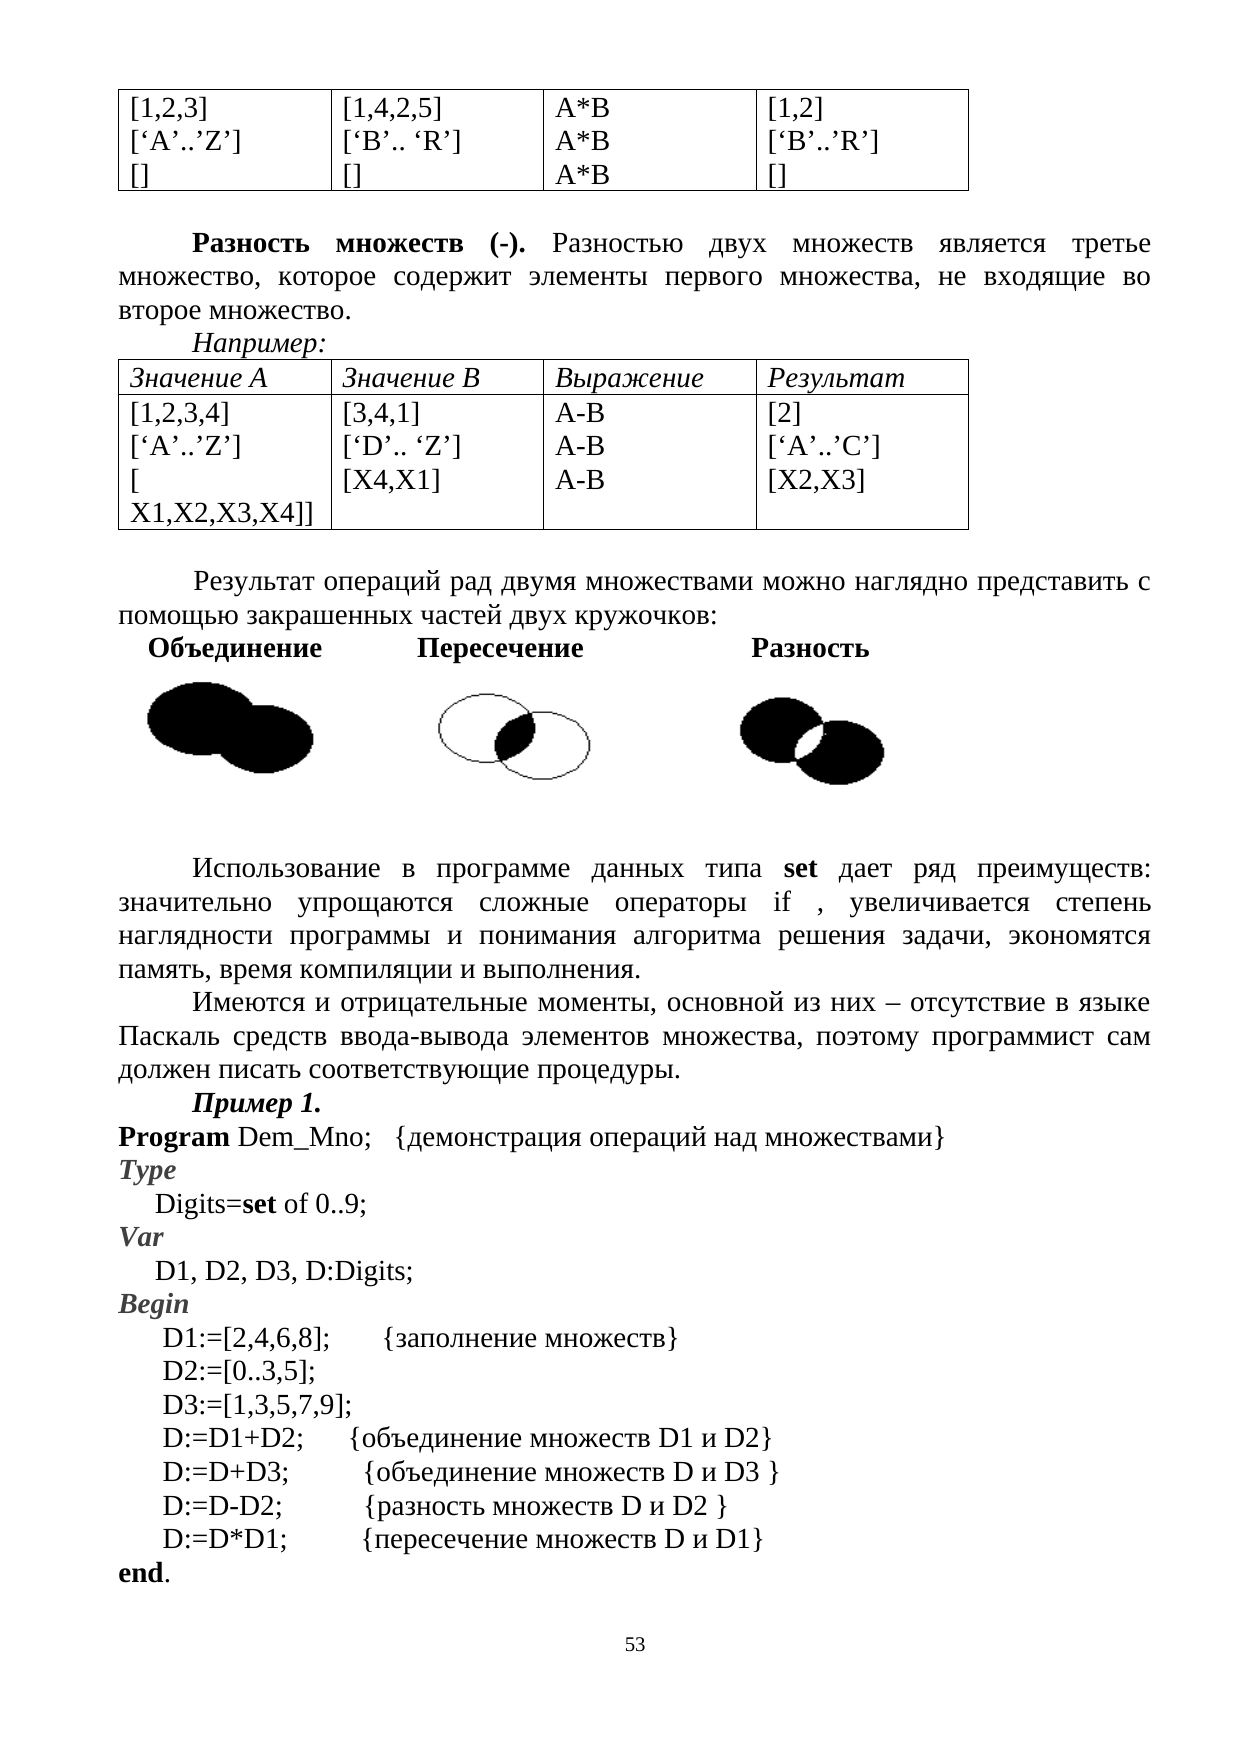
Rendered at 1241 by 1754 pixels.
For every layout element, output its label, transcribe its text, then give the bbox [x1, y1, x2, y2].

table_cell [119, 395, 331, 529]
text Результат операций рад двумя множествами можно наглядно представить с помощью закрашенных частей двух кружочков: [118, 563, 1152, 631]
text Program Dem_Mno; {демонстрация операций над множествами} [118, 1119, 1152, 1152]
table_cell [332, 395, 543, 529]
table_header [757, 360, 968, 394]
subtitle Объединение Пересечение Разность [118, 631, 1152, 664]
text D2:=[0..3,5]; [118, 1353, 1152, 1387]
text D:=D*D1; {пересечение множеств D и D1} [118, 1521, 1152, 1555]
subtitle Type [118, 1152, 1152, 1186]
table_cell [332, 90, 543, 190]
text D1, D2, D3, D:Digits; [118, 1253, 1152, 1286]
text Например: [118, 326, 1152, 359]
text D:=D-D2; {разность множеств D и D2 } [118, 1488, 1152, 1521]
text Использование в программе данных типа set дает ряд преимуществ: значительно упрощаются сложные операторы if , увеличивается степень наглядности программы и понимания алгоритма решения задачи, экономятся память, время компиляции и выполнения. [118, 850, 1152, 984]
text D:=D1+D2; {объединение множеств D1 и D2} [118, 1421, 1152, 1454]
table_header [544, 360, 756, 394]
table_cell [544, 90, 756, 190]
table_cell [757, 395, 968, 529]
text end. [118, 1555, 1152, 1588]
text D1:=[2,4,6,8]; {заполнение множеств} [118, 1320, 1152, 1353]
text Разность множеств (-). Разностью двух множеств является третье множество, которое содержит элементы первого множества, не входящие во второе множество. [118, 225, 1152, 326]
picture [118, 664, 900, 817]
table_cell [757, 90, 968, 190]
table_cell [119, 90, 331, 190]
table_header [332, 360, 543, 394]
text D3:=[1,3,5,7,9]; [118, 1387, 1152, 1421]
text Digits=set of 0..9; [118, 1186, 1152, 1219]
text Имеются и отрицательные моменты, основной из них – отсутствие в языке Паскаль средств ввода-вывода элементов множества, поэтому программист сам должен писать соответствующие процедуры. [118, 984, 1152, 1085]
text Пример 1. [118, 1085, 1152, 1119]
text D:=D+D3; {объединение множеств D и D3 } [118, 1454, 1152, 1488]
subtitle Var [118, 1219, 1152, 1253]
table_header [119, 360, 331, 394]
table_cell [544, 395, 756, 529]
subtitle Begin [118, 1286, 1152, 1320]
